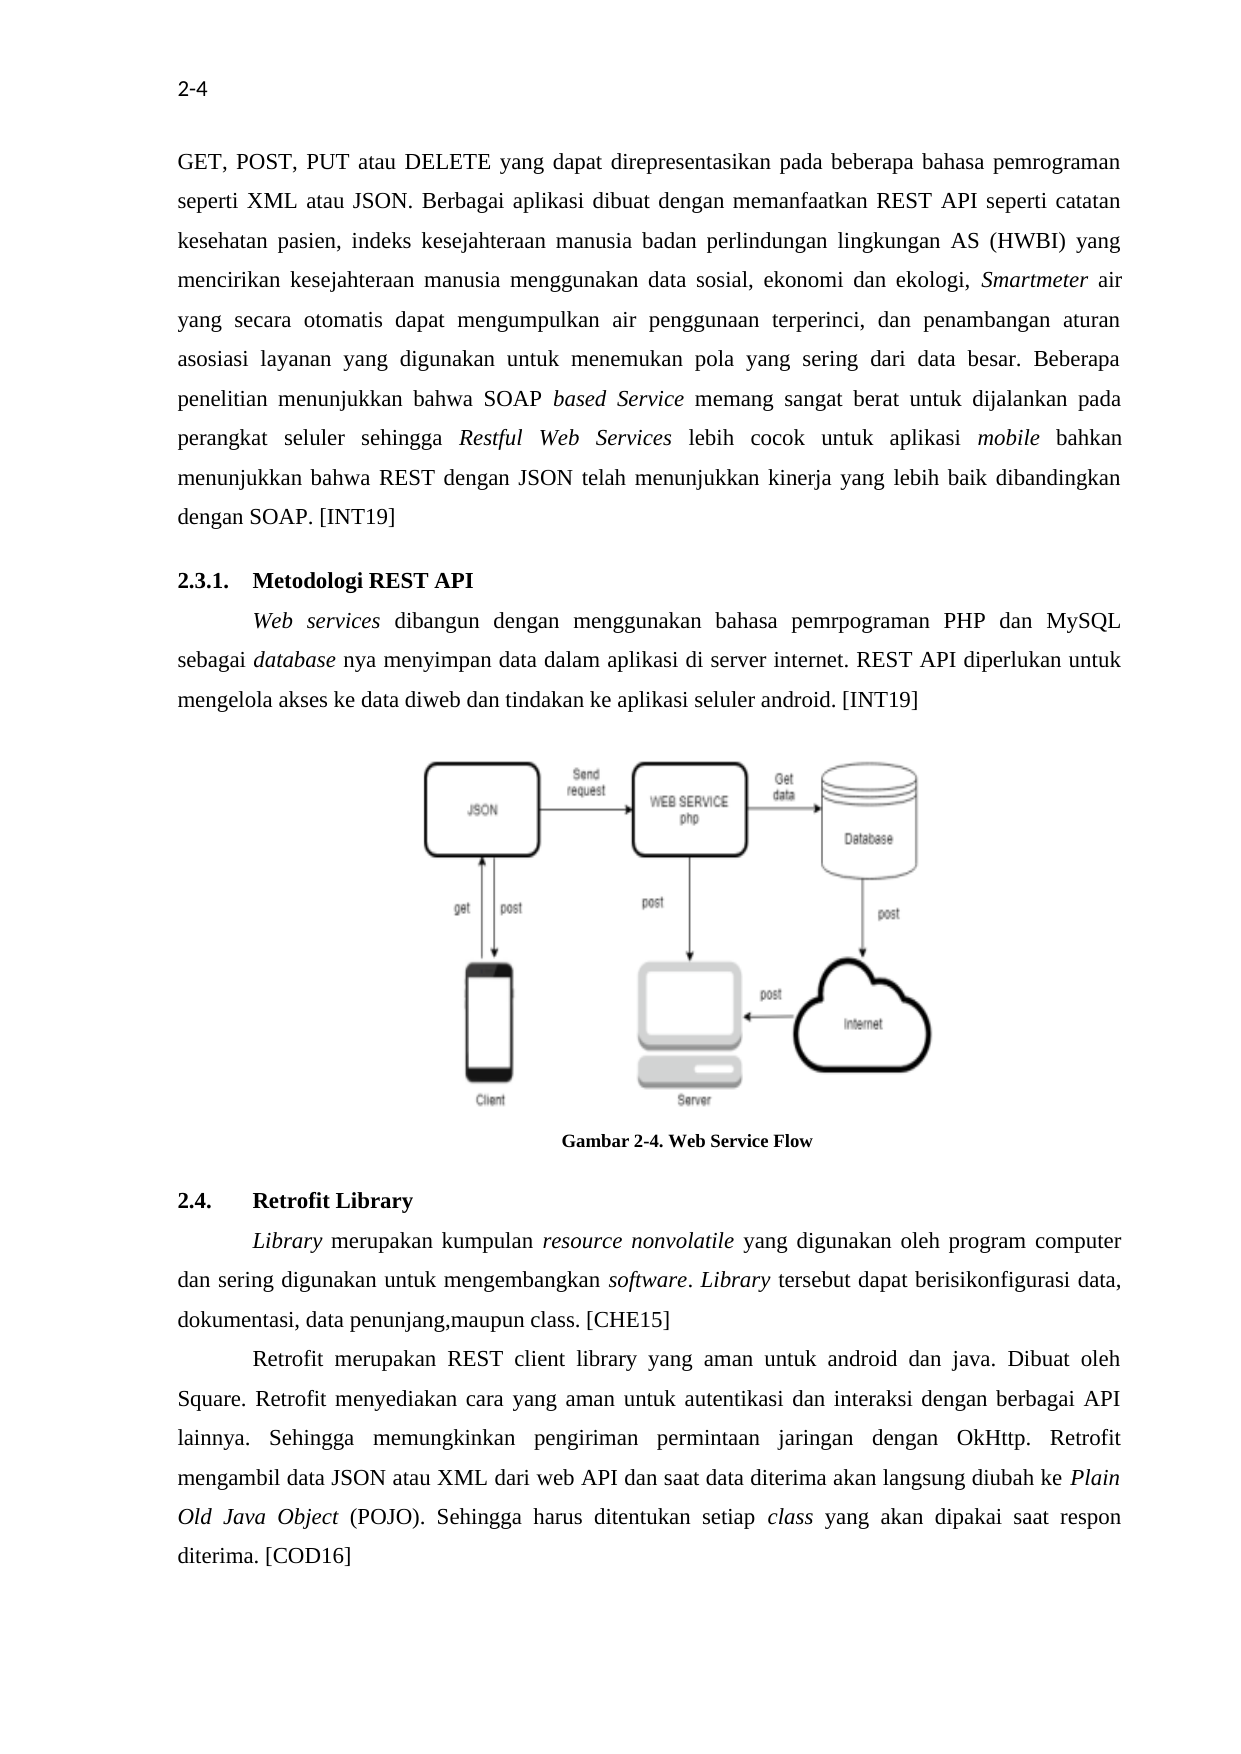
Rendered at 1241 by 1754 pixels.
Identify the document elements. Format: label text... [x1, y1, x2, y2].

text Web services dibangun dengan menggunakan bahasa pemrpograman PHP dan MySQL sebagai database nya menyimpan data dalam aplikasi di server internet. REST API diperlukan untuk mengelola akses ke data diweb dan tindakan ke aplikasi seluler android. [INT19] [177, 607, 1122, 712]
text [177, 148, 1122, 529]
picture [252, 725, 1097, 1116]
text Retrofit merupakan REST client library yang aman untuk android dan java. Dibuat oleh Square. Retrofit menyediakan cara yang aman untuk autentikasi dan interaksi dengan berbagai API lainnya. Sehingga memungkinkan pengiriman permintaan jaringan dengan OkHttp. Retrofit mengambil data JSON atau XML dari web API dan saat data diterima akan langsung diubah ke Plain Old Java Object (POJO). Sehingga harus ditentukan setiap class yang akan dipakai saat respon diterima. [COD16] [177, 1345, 1122, 1569]
text Library merupakan kumpulan resource nonvolatile yang digunakan oleh program computer dan sering digunakan untuk mengembangkan software. Library tersebut dapat berisikonfigurasi data, dokumentasi, data penunjang,maupun class. [CHE15] [177, 1227, 1122, 1332]
subtitle 2.4. Retrofit Library [177, 1187, 1122, 1214]
subtitle 2.3.1. Metodologi REST API [177, 567, 1122, 594]
